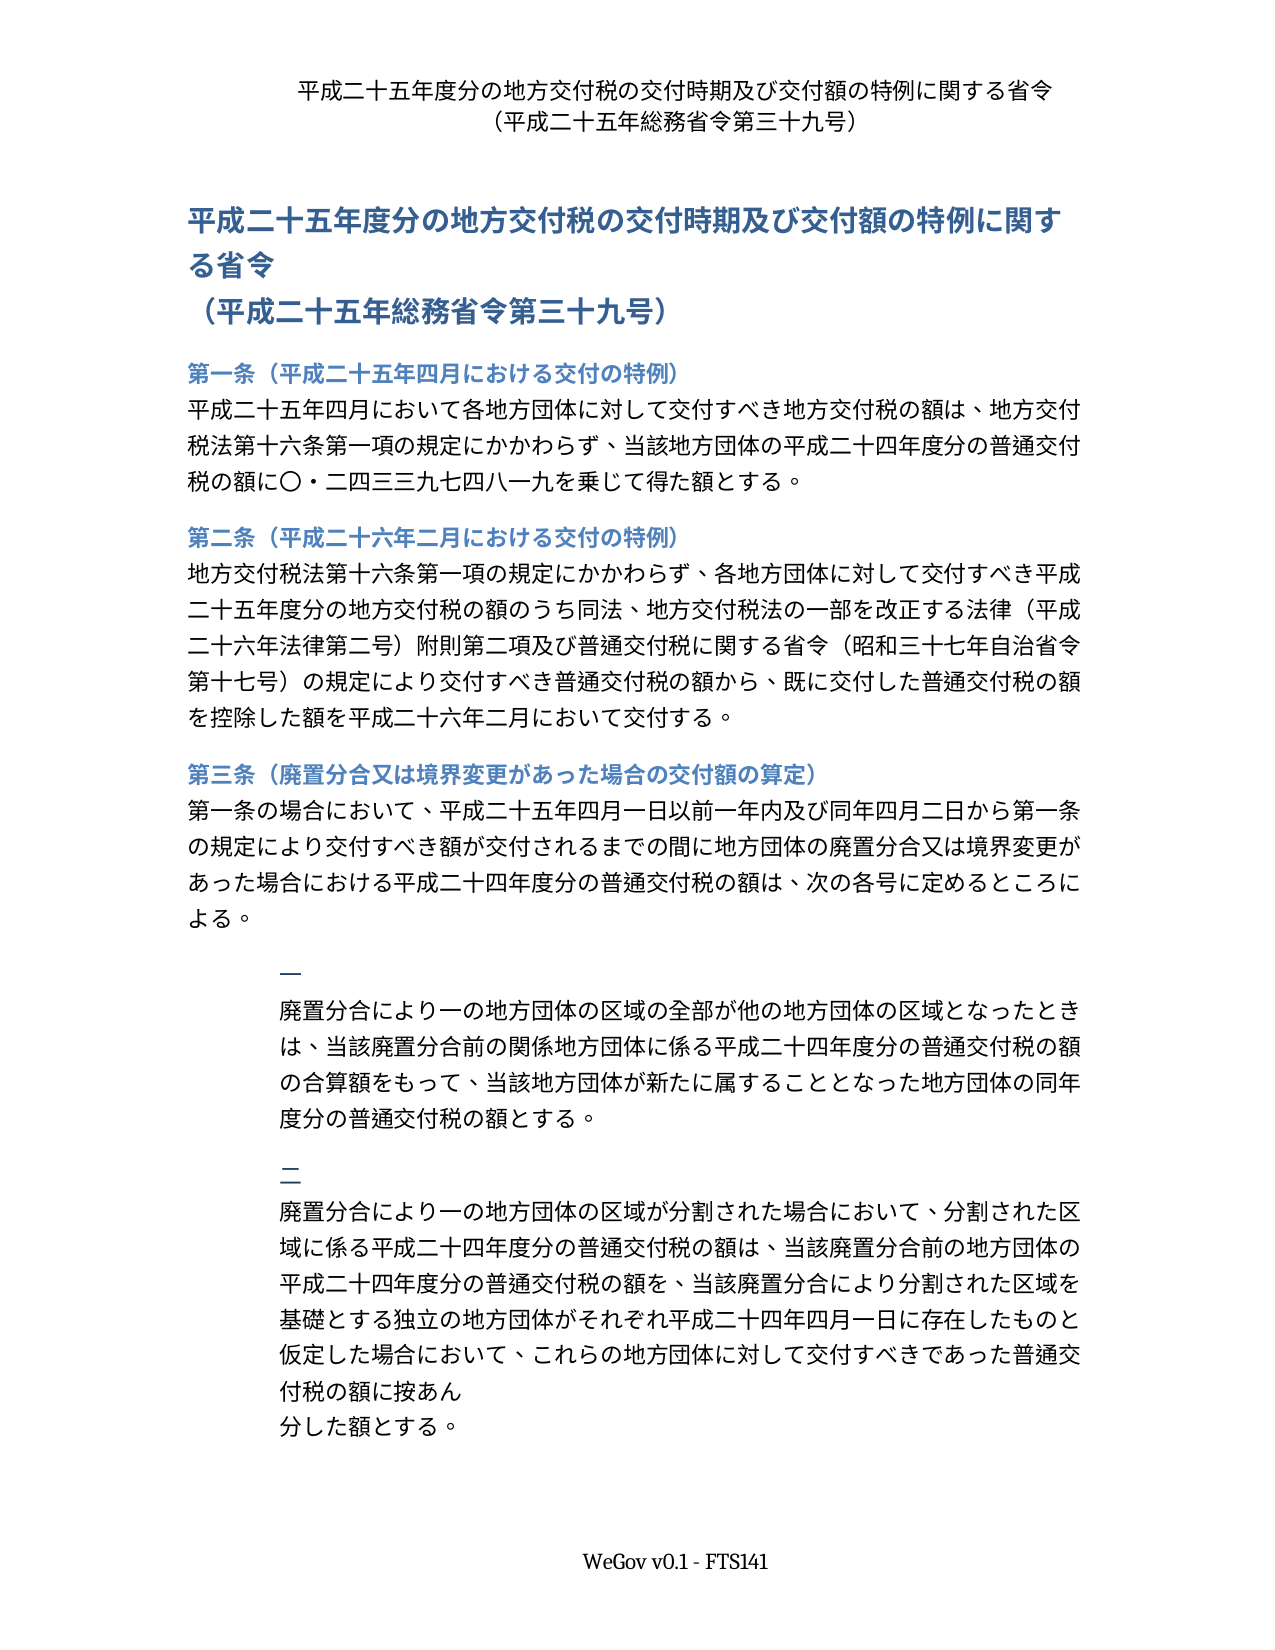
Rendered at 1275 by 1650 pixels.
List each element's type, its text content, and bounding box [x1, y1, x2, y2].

text 廃置分合により一の地方団体の区域が分割された場合において、分割された区域に係る平成二十四年度分の普通交付税の額は、当該廃置分合前の地方団体の平成二十四年度分の普通交付税の額を、当該廃置分合により分割された区域を基礎とする独立の地方団体がそれぞれ平成二十四年四月一日に存在したものと仮定した場合において、これらの地方団体に対して交付すべきであった普通交付税の額に按あん 分した額とする。 [279, 1196, 1087, 1443]
subtitle 二 [279, 1160, 1087, 1191]
subtitle 第三条（廃置分合又は境界変更があった場合の交付額の算定） [187, 759, 1087, 790]
text 廃置分合により一の地方団体の区域の全部が他の地方団体の区域となったときは、当該廃置分合前の関係地方団体に係る平成二十四年度分の普通交付税の額の合算額をもって、当該地方団体が新たに属することとなった地方団体の同年度分の普通交付税の額とする。 [279, 995, 1087, 1134]
subtitle 第一条（平成二十五年四月における交付の特例） [187, 358, 1087, 389]
subtitle 平成二十五年度分の地方交付税の交付時期及び交付額の特例に関する省令 （平成二十五年総務省令第三十九号） [187, 200, 1087, 331]
text 第一条の場合において、平成二十五年四月一日以前一年内及び同年四月二日から第一条の規定により交付すべき額が交付されるまでの間に地方団体の廃置分合又は境界変更があった場合における平成二十四年度分の普通交付税の額は、次の各号に定めるところによる。 [187, 795, 1087, 934]
subtitle 一 [279, 959, 1087, 991]
text 平成二十五年四月において各地方団体に対して交付すべき地方交付税の額は、地方交付税法第十六条第一項の規定にかかわらず、当該地方団体の平成二十四年度分の普通交付税の額に〇・二四三三九七四八一九を乗じて得た額とする。 [187, 394, 1087, 497]
subtitle 第二条（平成二十六年二月における交付の特例） [187, 522, 1087, 553]
text 地方交付税法第十六条第一項の規定にかかわらず、各地方団体に対して交付すべき平成二十五年度分の地方交付税の額のうち同法、地方交付税法の一部を改正する法律（平成二十六年法律第二号）附則第二項及び普通交付税に関する省令（昭和三十七年自治省令第十七号）の規定により交付すべき普通交付税の額から、既に交付した普通交付税の額を控除した額を平成二十六年二月において交付する。 [187, 558, 1087, 733]
